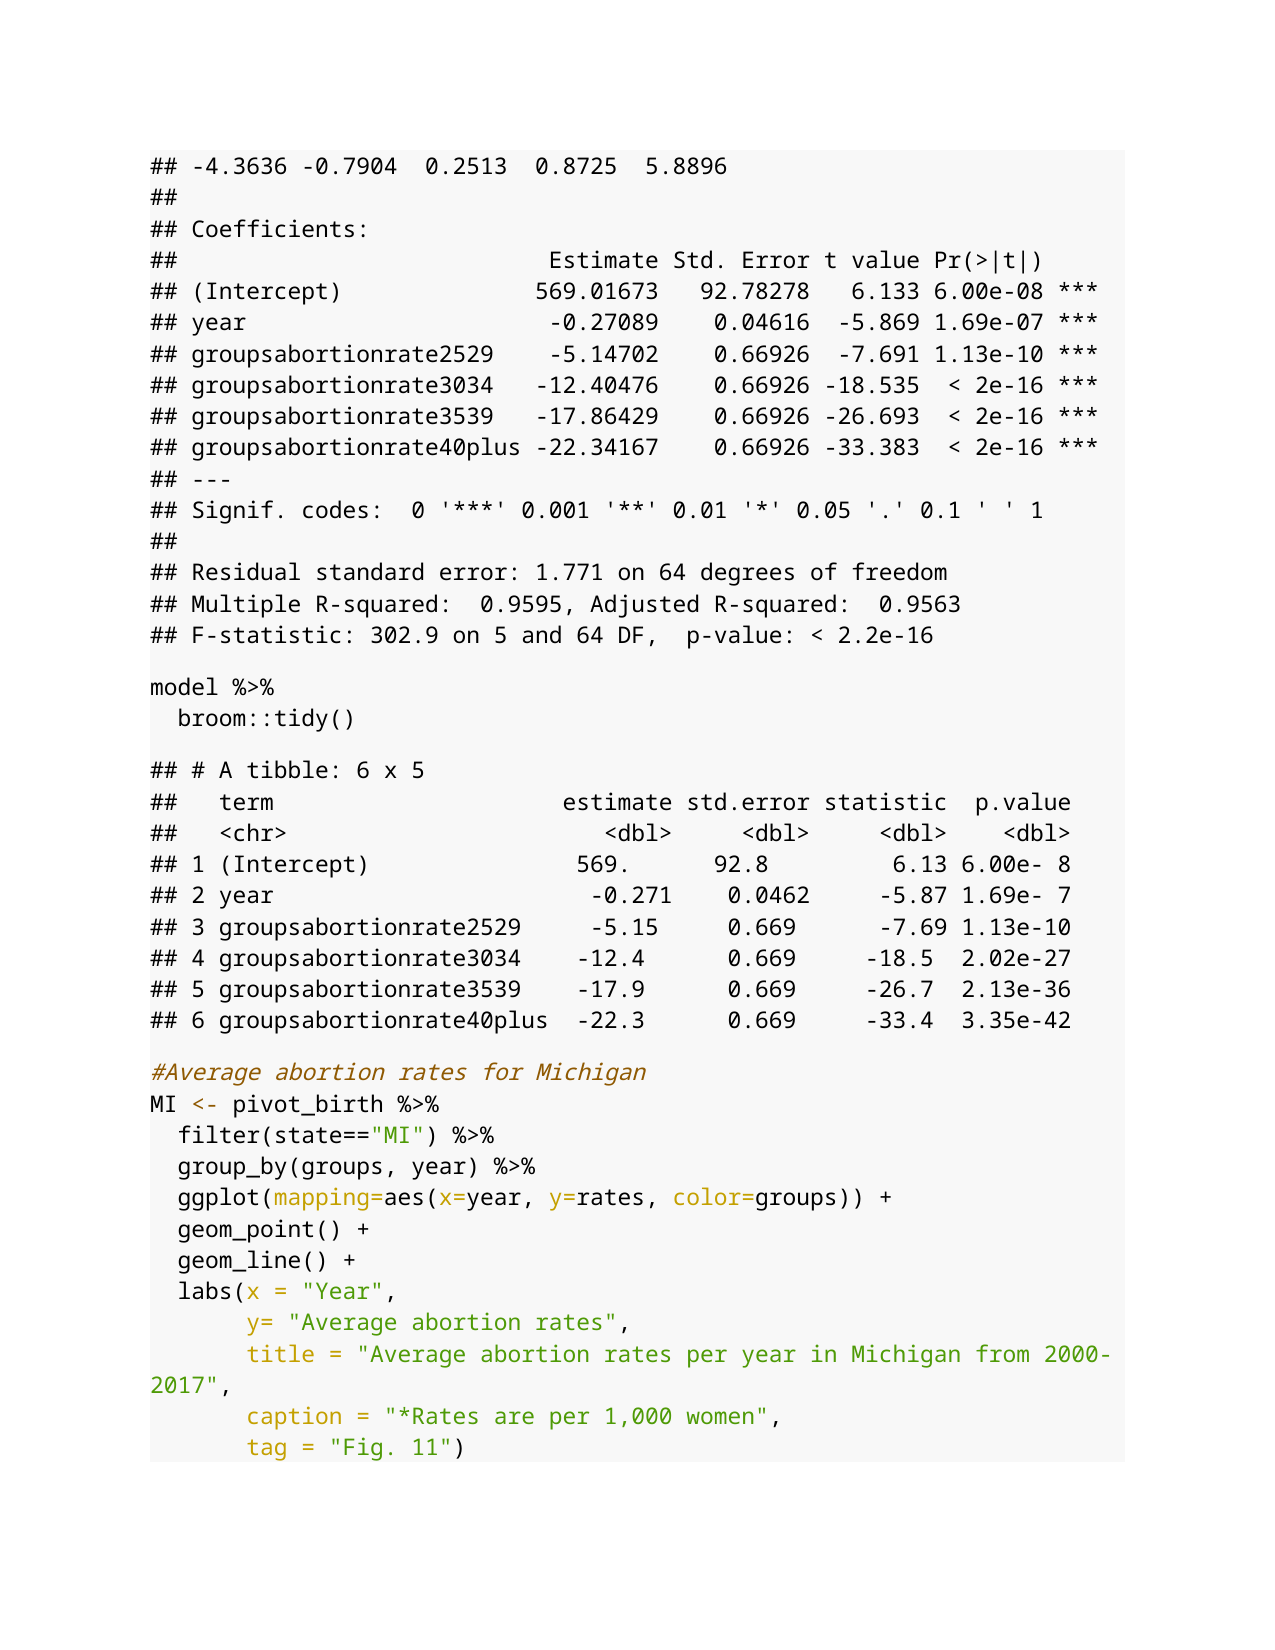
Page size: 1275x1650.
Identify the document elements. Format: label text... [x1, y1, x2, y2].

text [150, 1056, 1125, 1462]
text ## # A tibble: 6 x 5 ## term estimate std.error statistic p.value ## <chr> <dbl> <dbl> <dbl> <dbl> ## 1 (Intercept) 569. 92.8 6.13 6.00e- 8 ## 2 year -0.271 0.0462 -5.87 1.69e- 7 ## 3 groupsabortionrate2529 -5.15 0.669 -7.69 1.13e-10 ## 4 groupsabortionrate3034 -12.4 0.669 -18.5 2.02e-27 ## 5 groupsabortionrate3539 -17.9 0.669 -26.7 2.13e-36 ## 6 groupsabortionrate40plus -22.3 0.669 -33.4 3.35e-42 [150, 754, 1125, 1035]
text model %>% broom::tidy() [274, 671, 1125, 733]
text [150, 150, 1125, 650]
